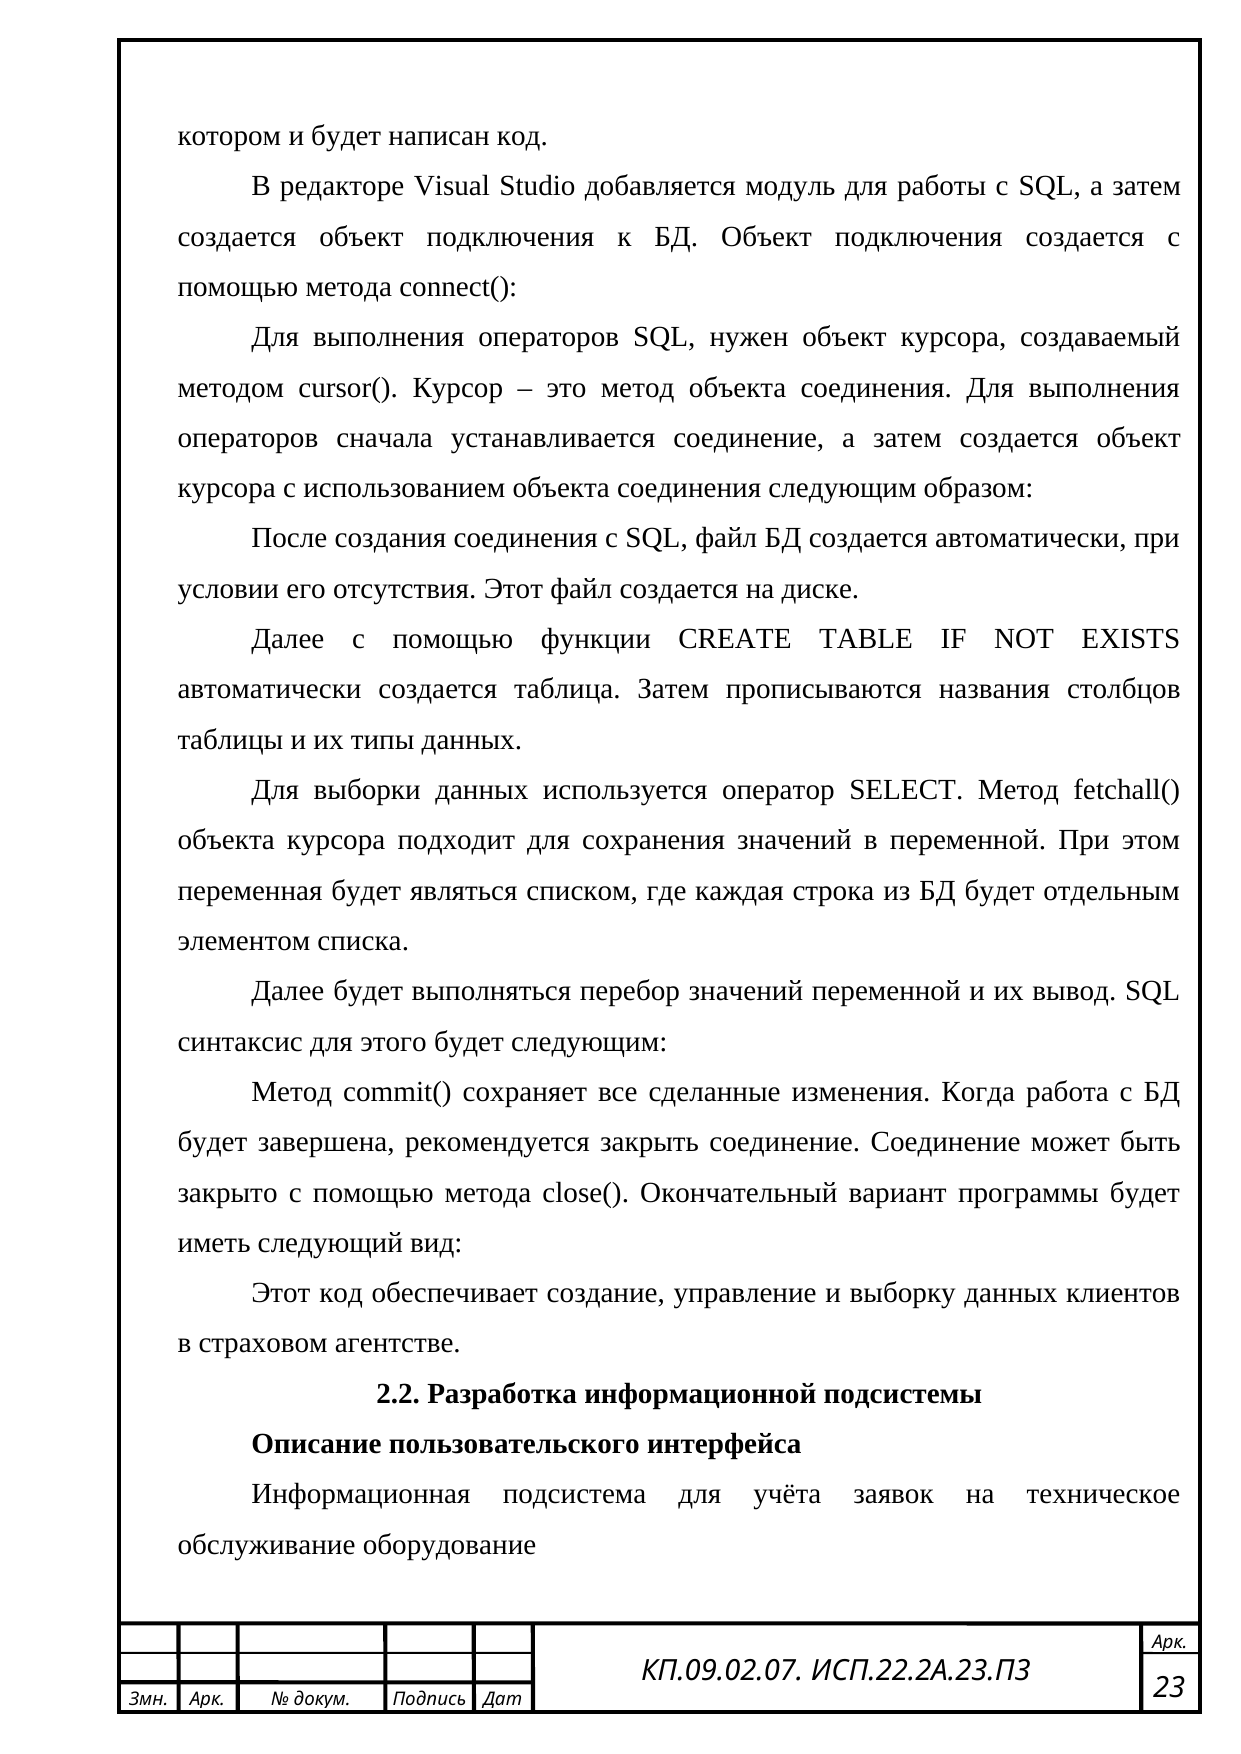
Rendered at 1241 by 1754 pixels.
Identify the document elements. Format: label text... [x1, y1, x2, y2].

list Для выполнения операторов SQL, нужен объект курсора, создаваемый методом cursor(). Курсор – это метод объекта соединения. Для выполнения операторов сначала устанавливается соединение, а затем создается объект курсора с использованием объекта соединения следующим образом: [177, 319, 1181, 504]
list В редакторе Visual Studio добавляется модуль для работы с SQL, а затем создается объект подключения к БД. Объект подключения создается с помощью метода connect(): [177, 168, 1181, 303]
list Далее с помощью функции CREATE TABLE IF NOT EXISTS автоматически создается таблица. Затем прописываются названия столбцов таблицы и их типы данных. [177, 621, 1181, 755]
list После создания соединения с SQL, файл БД создается автоматически, при условии его отсутствия. Этот файл создается на диске. [177, 521, 1181, 604]
list Описание пользовательского интерфейса [177, 1426, 1181, 1460]
list 2.2. Разработка информационной подсистемы [177, 1376, 1181, 1409]
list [177, 118, 1181, 152]
list Для выборки данных используется оператор SELECT. Метод fetchall() объекта курсора подходит для сохранения значений в переменной. При этом переменная будет являться списком, где каждая строка из БД будет отдельным элементом списка. [177, 772, 1181, 957]
list Этот код обеспечивает создание, управление и выборку данных клиентов в страховом агентстве. [177, 1275, 1181, 1359]
list Метод commit() сохраняет все сделанные изменения. Когда работа с БД будет завершена, рекомендуется закрыть соединение. Соединение может быть закрыто с помощью метода close(). Окончательный вариант программы будет иметь следующий вид: [177, 1074, 1181, 1258]
list Далее будет выполняться перебор значений переменной и их вывод. SQL синтаксис для этого будет следующим: [177, 973, 1181, 1057]
text Информационная подсистема для учёта заявок на техническое обслуживание оборудование [177, 1477, 1181, 1560]
